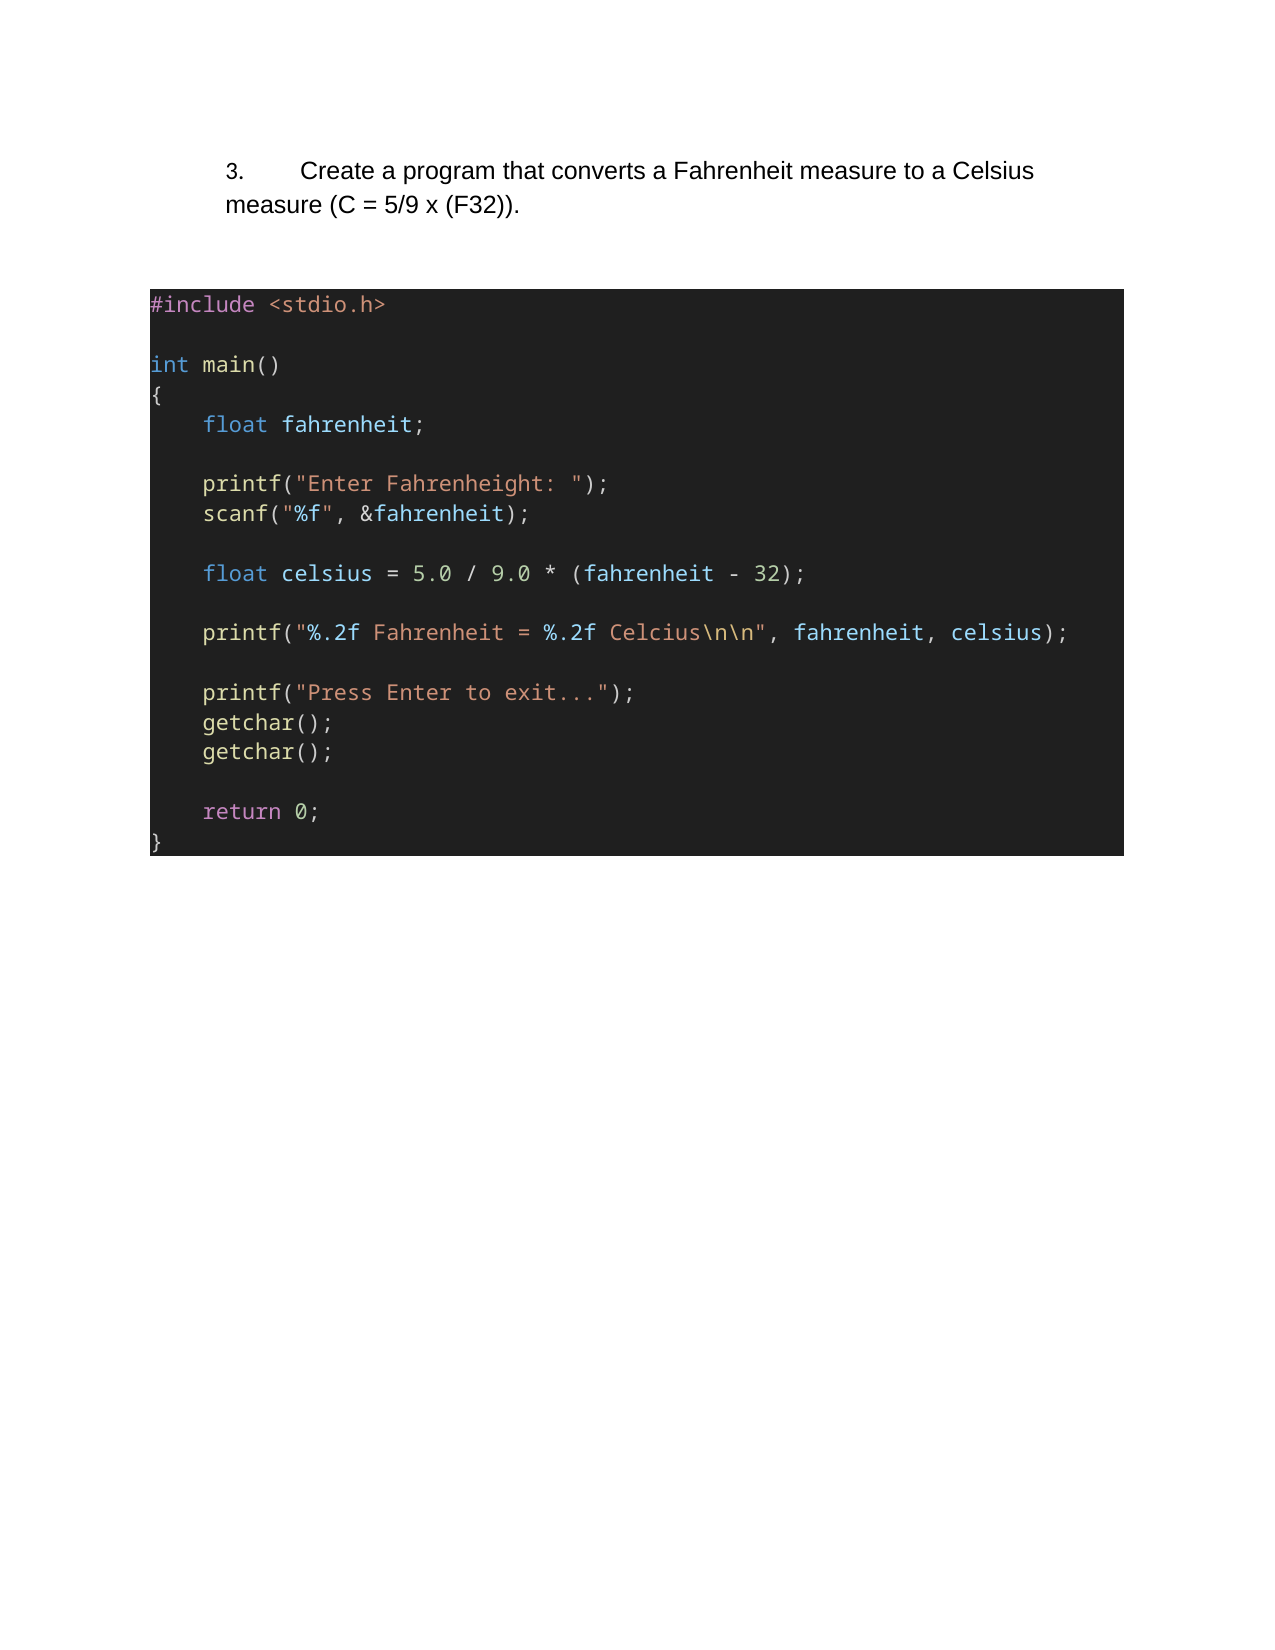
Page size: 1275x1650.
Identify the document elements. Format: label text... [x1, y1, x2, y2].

text scanf("%f", &fahrenheit); [150, 498, 1124, 528]
text float fahrenheit; [150, 409, 1124, 438]
text getchar(); [150, 707, 1124, 736]
text getchar(); [150, 736, 1124, 766]
text { [150, 379, 1124, 409]
text return 0; [150, 796, 1124, 826]
text printf("%.2f Fahrenheit = %.2f Celcius\n\n", fahrenheit, celsius); [150, 617, 1124, 647]
text #include <stdio.h> [150, 289, 1124, 319]
text } [150, 826, 1124, 856]
text printf("Press Enter to exit..."); [150, 677, 1124, 707]
list Create a program that converts a Fahrenheit measure to a Celsius measure (C = 5/9 x (F32)). [225, 155, 1124, 219]
text printf("Enter Fahrenheight: "); [150, 468, 1124, 498]
text int main() [150, 349, 1124, 379]
text float celsius = 5.0 / 9.0 * (fahrenheit - 32); [150, 558, 1124, 587]
